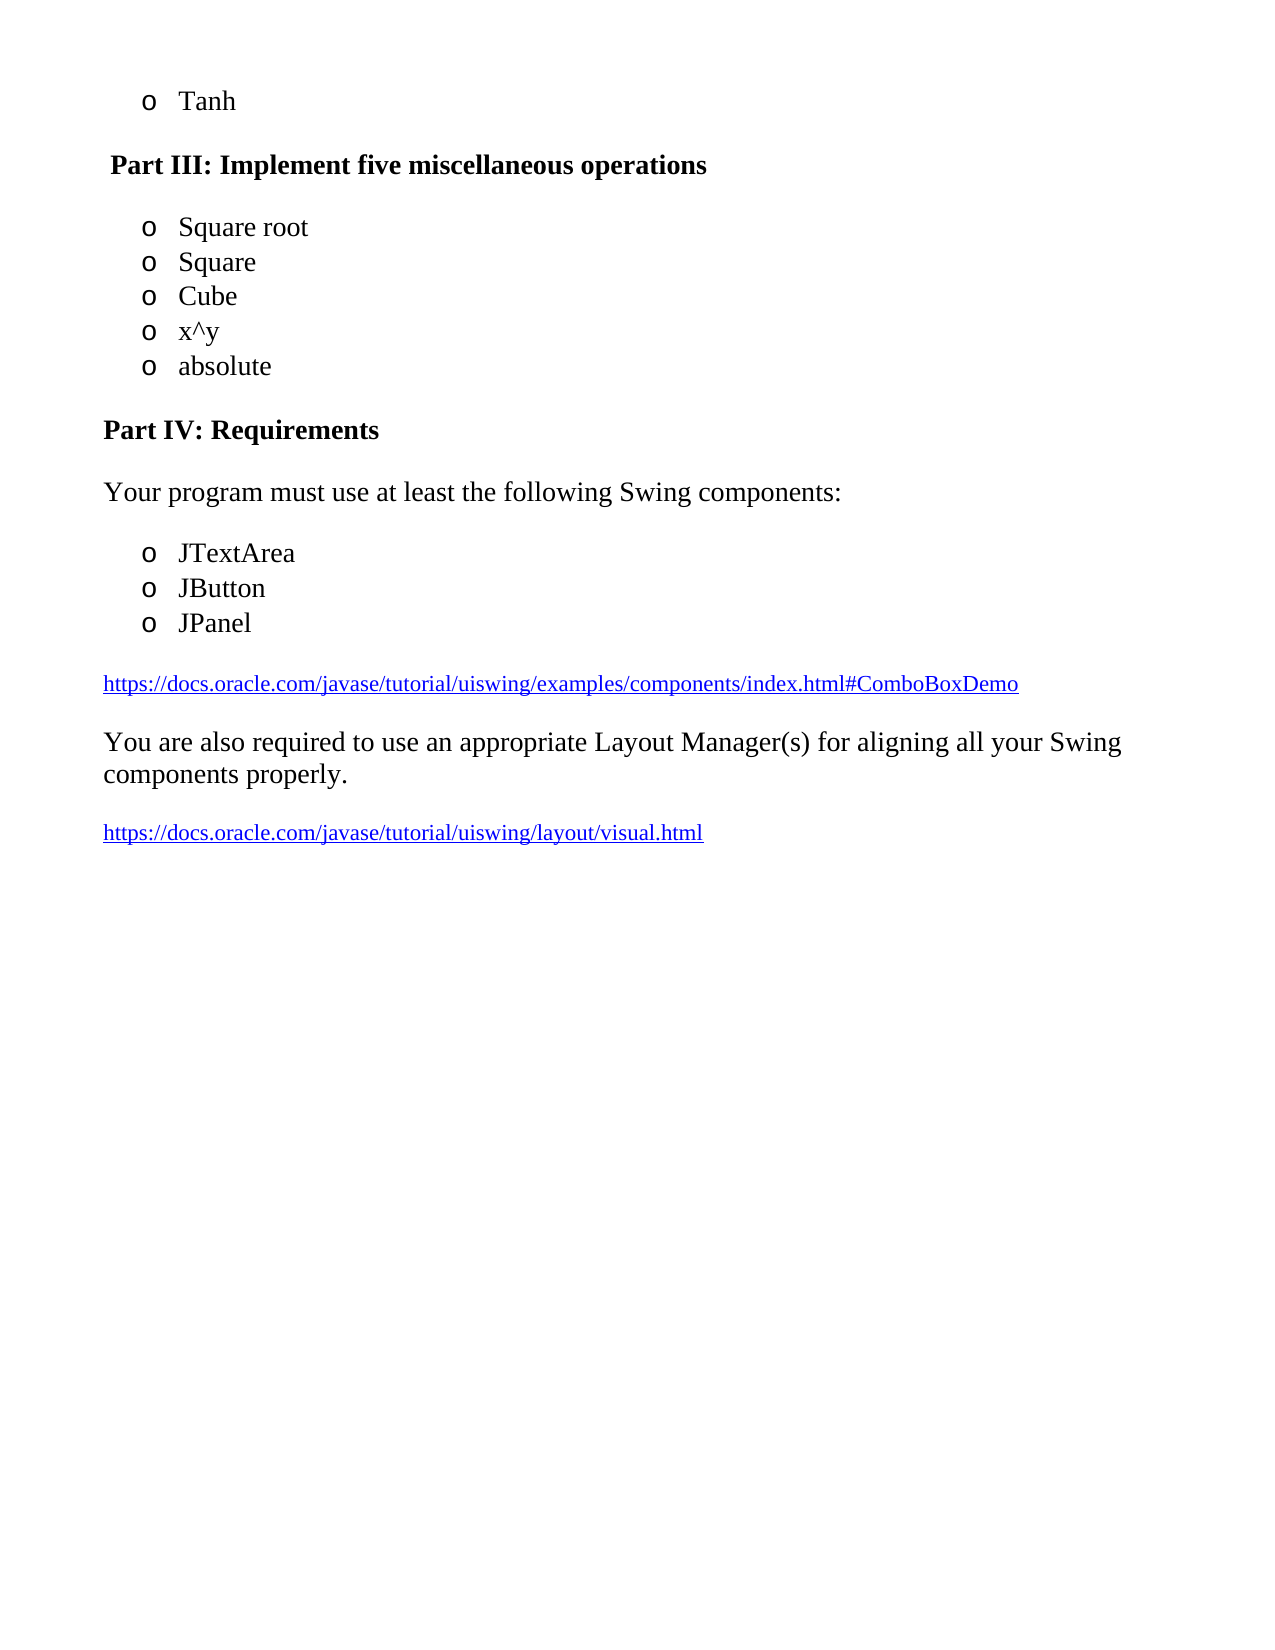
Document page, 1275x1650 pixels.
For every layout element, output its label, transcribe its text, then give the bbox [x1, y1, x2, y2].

text Part III: Implement five miscellaneous operations [103, 148, 1219, 181]
list Cube [141, 279, 1219, 314]
list absolute [141, 349, 1219, 384]
list JButton [141, 571, 1219, 606]
text https://docs.oracle.com/javase/tutorial/uiswing/examples/components/index.html#ComboBoxDemo [103, 670, 1219, 696]
list Square [141, 245, 1219, 279]
list JTextArea [141, 536, 1219, 571]
list Square root [141, 210, 1219, 245]
text https://docs.oracle.com/javase/tutorial/uiswing/layout/visual.html [103, 819, 1219, 846]
list Tanh [141, 84, 1219, 119]
text Your program must use at least the following Swing components: [103, 474, 1219, 507]
list JPanel [141, 606, 1219, 641]
list x^y [141, 314, 1219, 349]
text Part IV: Requirements [103, 413, 1219, 445]
text You are also required to use an appropriate Layout Manager(s) for aligning all your Swing components properly. [103, 725, 1219, 790]
